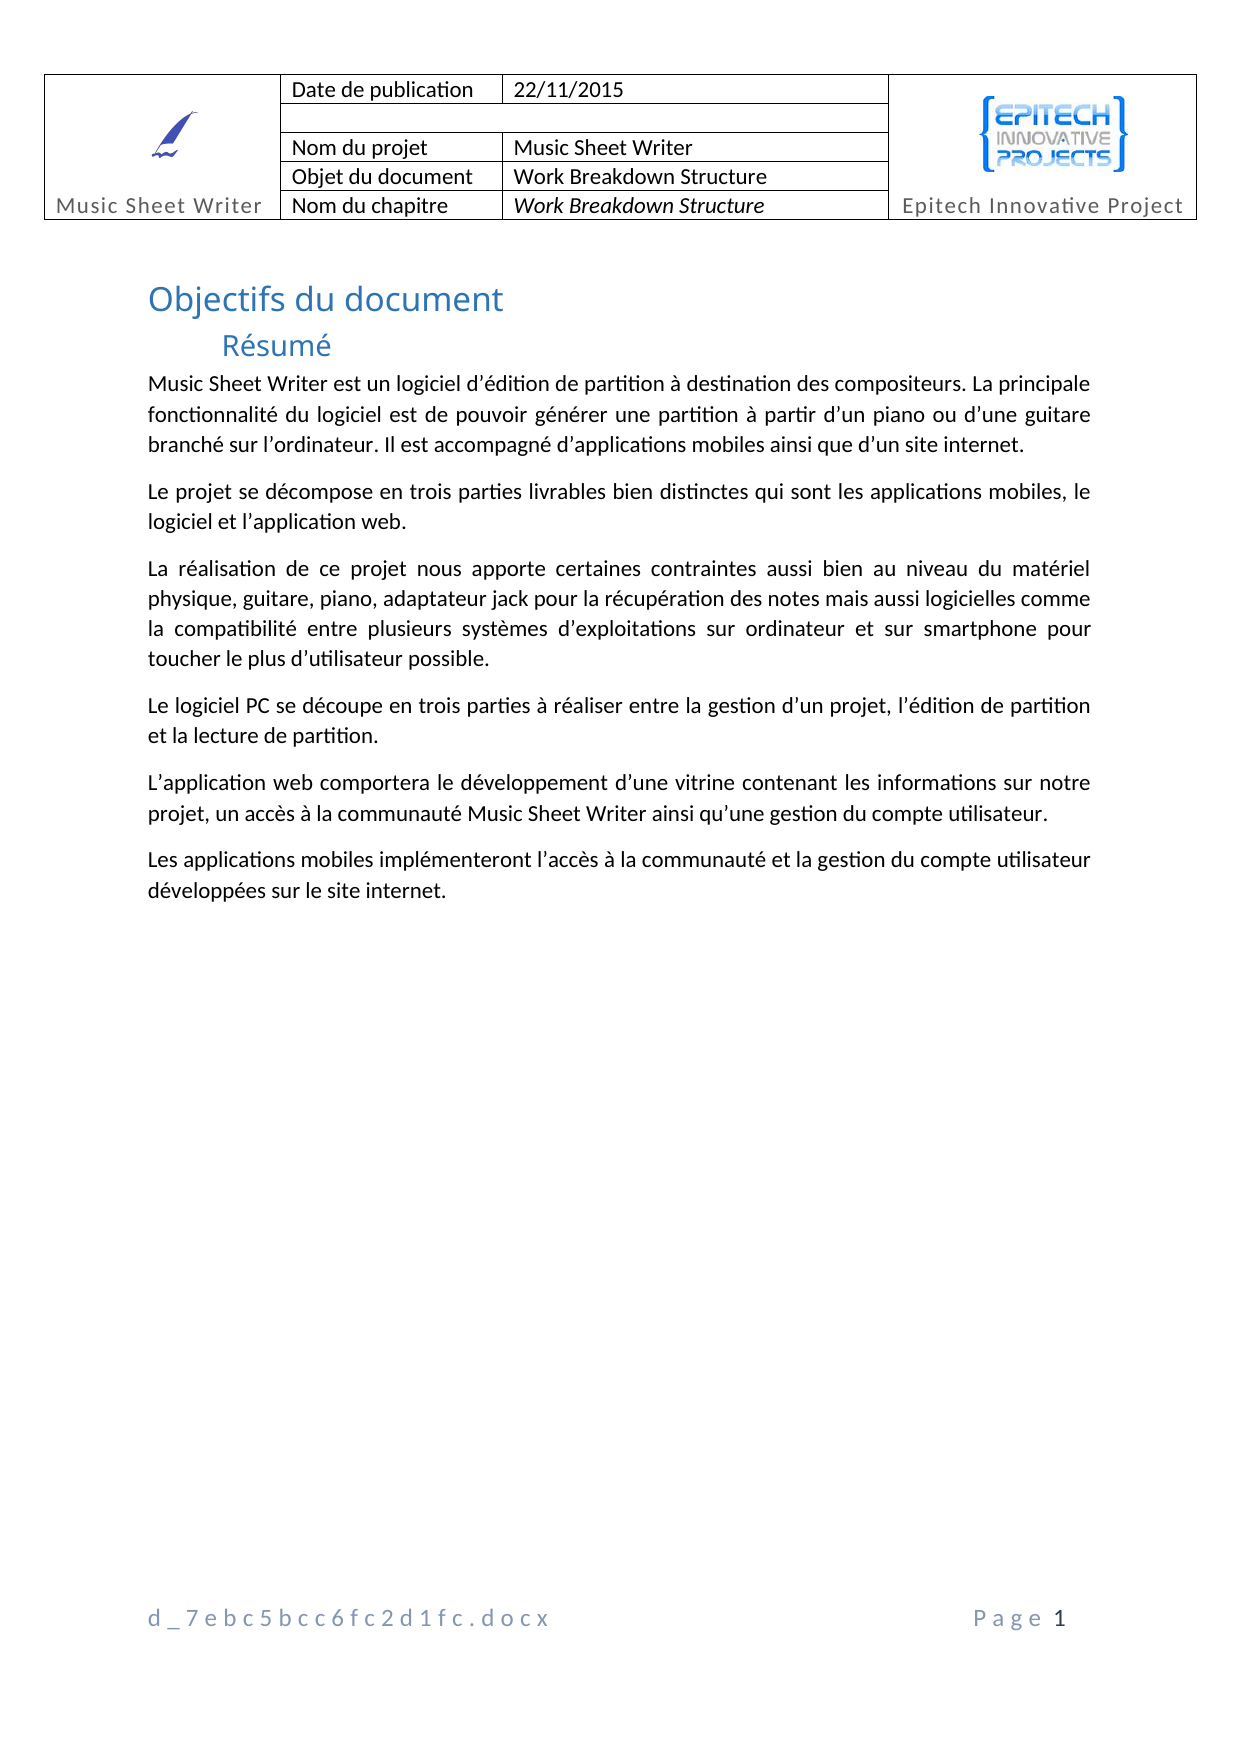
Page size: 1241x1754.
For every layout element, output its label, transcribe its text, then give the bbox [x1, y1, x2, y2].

subtitle Objectifs du document [148, 276, 1093, 322]
text La réalisation de ce projet nous apporte certaines contraintes aussi bien au niveau du matériel physique, guitare, piano, adaptateur jack pour la récupération des notes mais aussi logicielles comme la compatibilité entre plusieurs systèmes d’exploitations sur ordinateur et sur smartphone pour toucher le plus d’utilisateur possible. [148, 554, 1093, 673]
subtitle Résumé [148, 326, 1093, 365]
text L’application web comportera le développement d’une vitrine contenant les informations sur notre projet, un accès à la communauté Music Sheet Writer ainsi qu’une gestion du compte utilisateur. [148, 768, 1093, 827]
picture [123, 83, 226, 186]
text Le projet se décompose en trois parties livrables bien distinctes qui sont les applications mobiles, le logiciel et l’application web. [148, 477, 1093, 535]
text Music Sheet Writer est un logiciel d’édition de partition à destination des compositeurs. La principale fonctionnalité du logiciel est de pouvoir générer une partition à partir d’un piano ou d’une guitare branché sur l’ordinateur. Il est accompagné d’applications mobiles ainsi que d’un site internet. [148, 369, 1093, 458]
picture [978, 96, 1128, 172]
text Les applications mobiles implémenteront l’accès à la communauté et la gestion du compte utilisateur développées sur le site internet. [148, 846, 1093, 904]
text Le logiciel PC se découpe en trois parties à réaliser entre la gestion d’un projet, l’édition de partition et la lecture de partition. [148, 691, 1093, 750]
